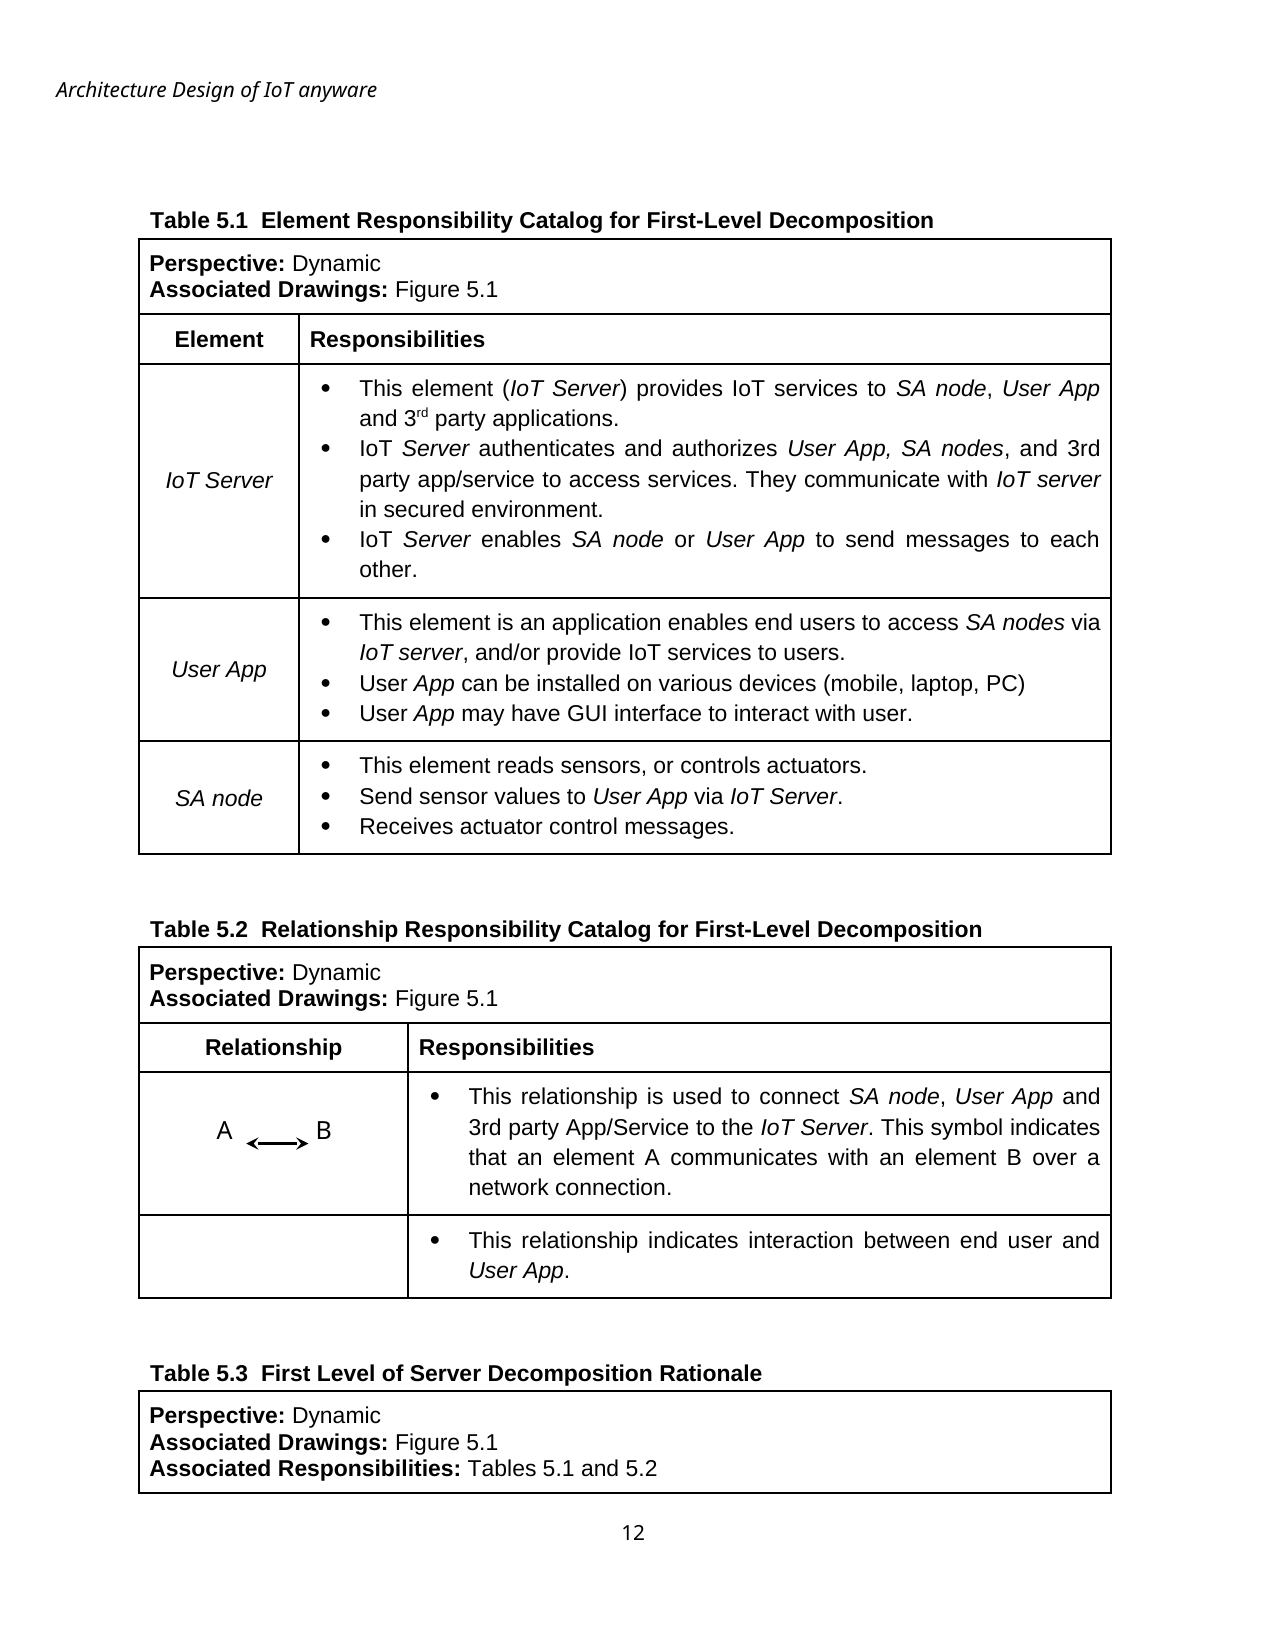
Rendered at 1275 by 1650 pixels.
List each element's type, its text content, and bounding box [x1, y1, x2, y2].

table_cell IoT Server [140, 365, 298, 597]
table_header Perspective: Dynamic Associated Drawings: Figure 5.1 [140, 240, 1110, 313]
table_cell This element reads sensors, or controls actuators. Send sensor values to User App via IoT Server. Receives actuator control messages. [300, 742, 1110, 853]
text Table 5.1 Element Responsibility Catalog for First-Level Decomposition [150, 207, 1122, 234]
table_cell [140, 1216, 407, 1297]
table_cell Responsibilities [409, 1024, 1110, 1071]
text Table 5.2 Relationship Responsibility Catalog for First-Level Decomposition [150, 916, 1122, 942]
table_header Perspective: Dynamic Associated Drawings: Figure 5.1 Associated Responsibilities: Tables 5.1 and 5.2 [140, 1392, 1110, 1492]
table_cell This element is an application enables end users to access SA nodes via IoT server, and/or provide IoT services to users. User App can be installed on various devices (mobile, laptop, PC) User App may have GUI interface to interact with user. [300, 599, 1110, 740]
table_cell User App [140, 599, 298, 740]
text Table 5.3 First Level of Server Decomposition Rationale [150, 1360, 1122, 1386]
table_header Perspective: Dynamic Associated Drawings: Figure 5.1 [140, 948, 1110, 1022]
table_cell This relationship indicates interaction between end user and User App. [409, 1216, 1110, 1297]
table_cell [140, 1073, 407, 1214]
table_cell Responsibilities [300, 315, 1110, 362]
table_cell SA node [140, 742, 298, 853]
table_cell Element [140, 315, 298, 362]
table_cell This relationship is used to connect SA node, User App and 3rd party App/Service to the IoT Server. This symbol indicates that an element A communicates with an element B over a network connection. [409, 1073, 1110, 1214]
table_cell Relationship [140, 1024, 407, 1071]
table_cell This element (IoT Server) provides IoT services to SA node, User App and 3rd party applications. IoT Server authenticates and authorizes User App, SA nodes, and 3rd party app/service to access services. They communicate with IoT server in secured environment. IoT Server enables SA node or User App to send messages to each other. [300, 365, 1110, 597]
